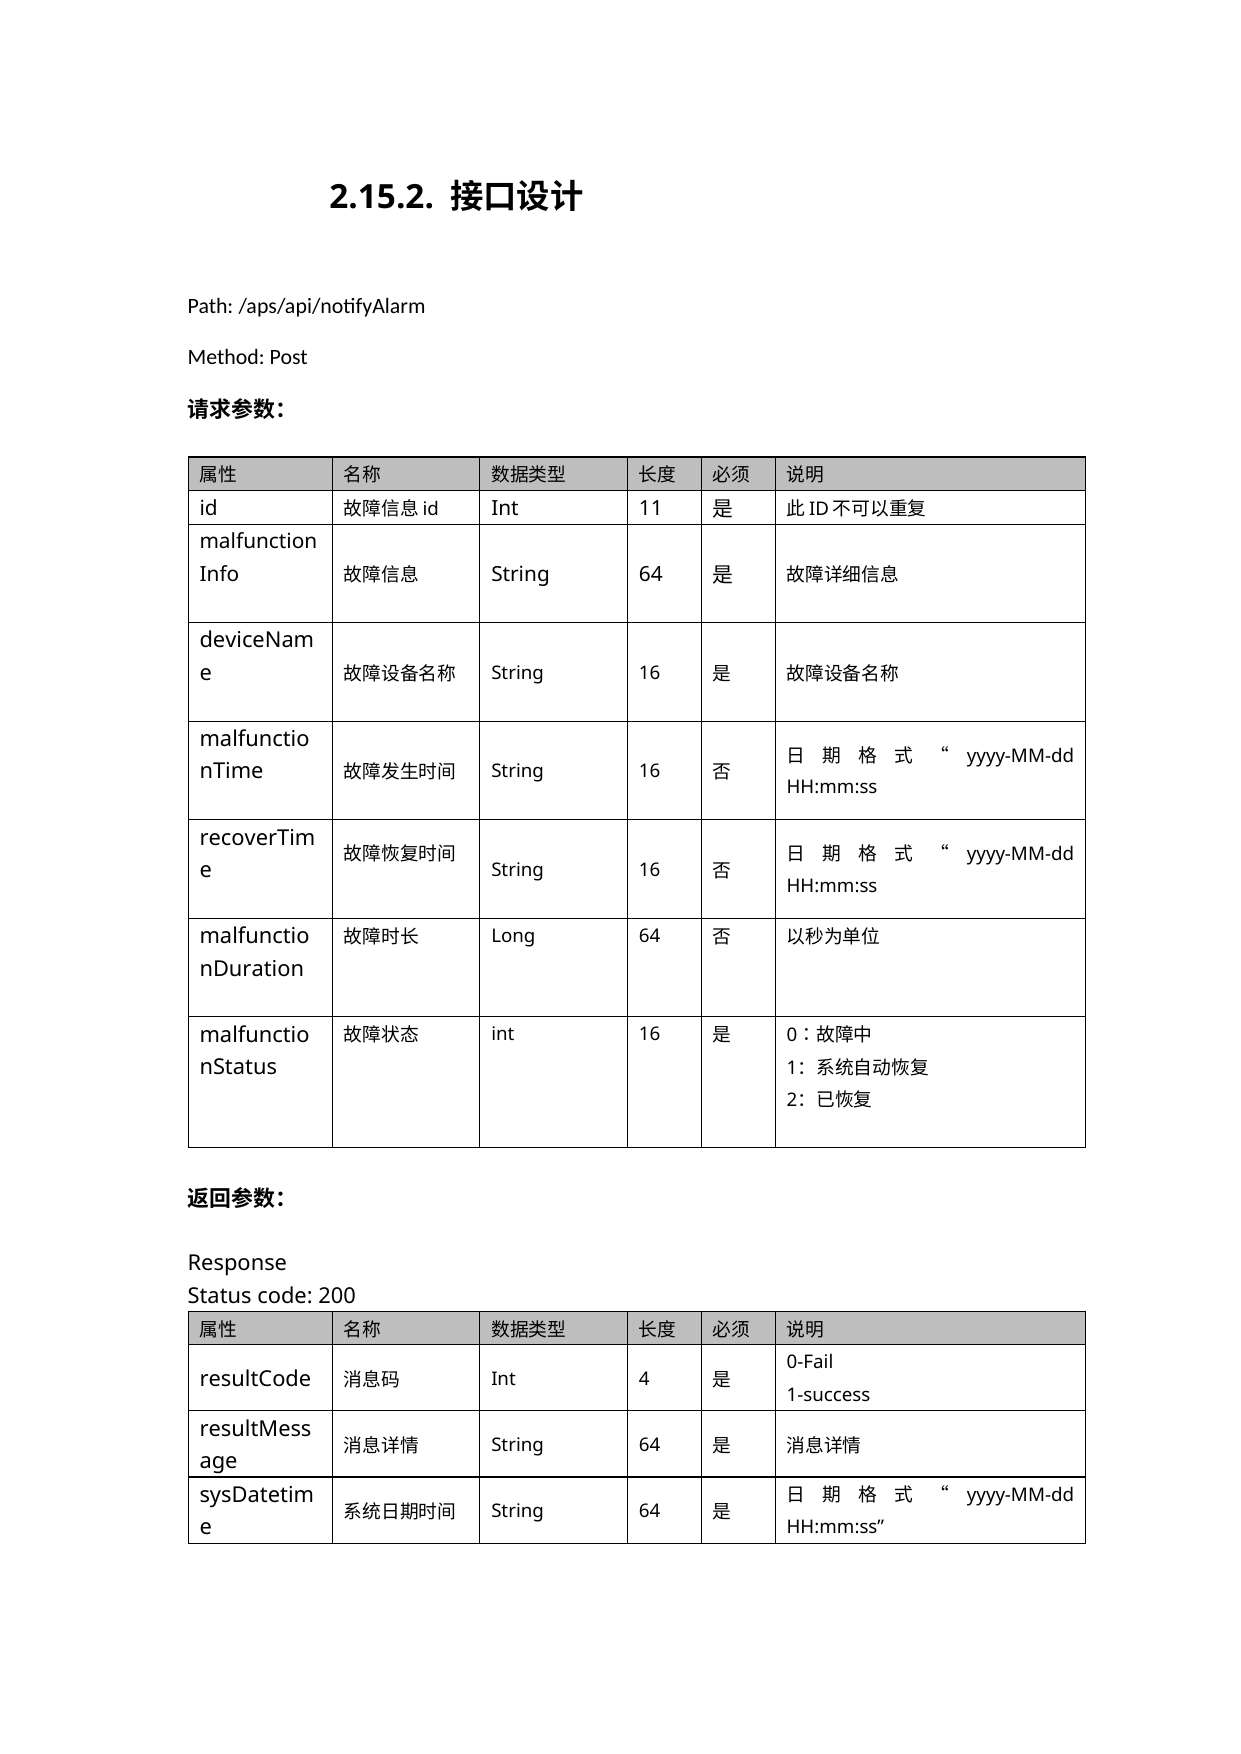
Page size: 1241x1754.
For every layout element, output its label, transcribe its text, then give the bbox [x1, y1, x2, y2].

table_header 名称 [333, 1312, 479, 1344]
table_header 必须 [702, 458, 775, 490]
table_cell 是 [702, 491, 775, 523]
table_cell 日期格式“yyyy-MM-dd HH:mm:ss [776, 722, 1085, 819]
table_cell 以秒为单位 [776, 919, 1085, 1016]
table_cell recoverTime [189, 820, 332, 918]
table_cell 16 [628, 1017, 701, 1147]
table_cell int [480, 1017, 627, 1147]
table_header 长度 [628, 1312, 701, 1344]
table_cell malfunctionInfo [189, 525, 332, 622]
table_cell 此ID不可以重复 [776, 491, 1085, 523]
table_cell 消息码 [333, 1345, 479, 1410]
table_cell 16 [628, 820, 701, 918]
table_cell 4 [628, 1345, 701, 1410]
table_cell 故障状态 [333, 1017, 479, 1147]
text Method: Post [187, 340, 1053, 373]
table_cell malfunctionDuration [189, 919, 332, 1016]
table_cell id [189, 491, 332, 523]
table_cell 是 [702, 1345, 775, 1410]
table_cell 64 [628, 525, 701, 622]
table_cell 故障详细信息 [776, 525, 1085, 622]
table_cell 否 [702, 722, 775, 819]
table_cell String [480, 525, 627, 622]
table_cell deviceName [189, 623, 332, 721]
table_cell 是 [702, 1017, 775, 1147]
table_header 数据类型 [480, 458, 627, 490]
table_cell 消息详情 [776, 1411, 1085, 1476]
table_header 长度 [628, 458, 701, 490]
table_cell 11 [628, 491, 701, 523]
table_header 属性 [189, 458, 332, 490]
table_cell 日期格式“yyyy-MM-dd HH:mm:ss” [776, 1478, 1085, 1542]
text 请求参数： [187, 391, 1053, 424]
table_cell resultMessage [189, 1411, 332, 1476]
table_cell String [480, 722, 627, 819]
table_cell String [480, 1478, 627, 1542]
table_cell 0：故障中 1：系统自动恢复 2：已恢复 [776, 1017, 1085, 1147]
table_cell 消息详情 [333, 1411, 479, 1476]
table_cell Long [480, 919, 627, 1016]
table_cell 64 [628, 1478, 701, 1542]
table_cell 系统日期时间 [333, 1478, 479, 1542]
table_cell 日期格式“yyyy-MM-dd HH:mm:ss [776, 820, 1085, 918]
table_cell 否 [702, 820, 775, 918]
table_cell resultCode [189, 1345, 332, 1410]
table_cell 否 [702, 919, 775, 1016]
table_cell 64 [628, 1411, 701, 1476]
text Response [187, 1246, 1053, 1278]
table_header 说明 [776, 1312, 1085, 1344]
table_header 必须 [702, 1312, 775, 1344]
table_cell malfunctionStatus [189, 1017, 332, 1147]
table_cell Int [480, 1345, 627, 1410]
table_cell 是 [702, 623, 775, 721]
table_cell 16 [628, 623, 701, 721]
table_cell 0-Fail 1-success [776, 1345, 1085, 1410]
table_cell 是 [702, 1411, 775, 1476]
table_cell Int [480, 491, 627, 523]
table_cell String [480, 1411, 627, 1476]
table_cell 是 [702, 525, 775, 622]
text Status code: 200 [187, 1278, 1053, 1311]
table_cell 是 [702, 1478, 775, 1542]
table_cell sysDatetime [189, 1478, 332, 1542]
table_cell 故障设备名称 [776, 623, 1085, 721]
table_cell 故障恢复时间 [333, 820, 479, 918]
table_cell 故障设备名称 [333, 623, 479, 721]
table_header 数据类型 [480, 1312, 627, 1344]
table_cell String [480, 623, 627, 721]
table_cell 故障发生时间 [333, 722, 479, 819]
table_header 说明 [776, 458, 1085, 490]
table_cell malfunctionTime [189, 722, 332, 819]
table_cell 64 [628, 919, 701, 1016]
text 返回参数： [187, 1181, 1053, 1213]
text Path: /aps/api/notifyAlarm [187, 289, 1053, 321]
table_cell 故障时长 [333, 919, 479, 1016]
table_cell 故障信息 [333, 525, 479, 622]
table_header 属性 [189, 1312, 332, 1344]
table_cell String [480, 820, 627, 918]
table_cell 故障信息id [333, 491, 479, 523]
table_cell 16 [628, 722, 701, 819]
table_header 名称 [333, 458, 479, 490]
subtitle 接口设计 [262, 162, 1053, 227]
